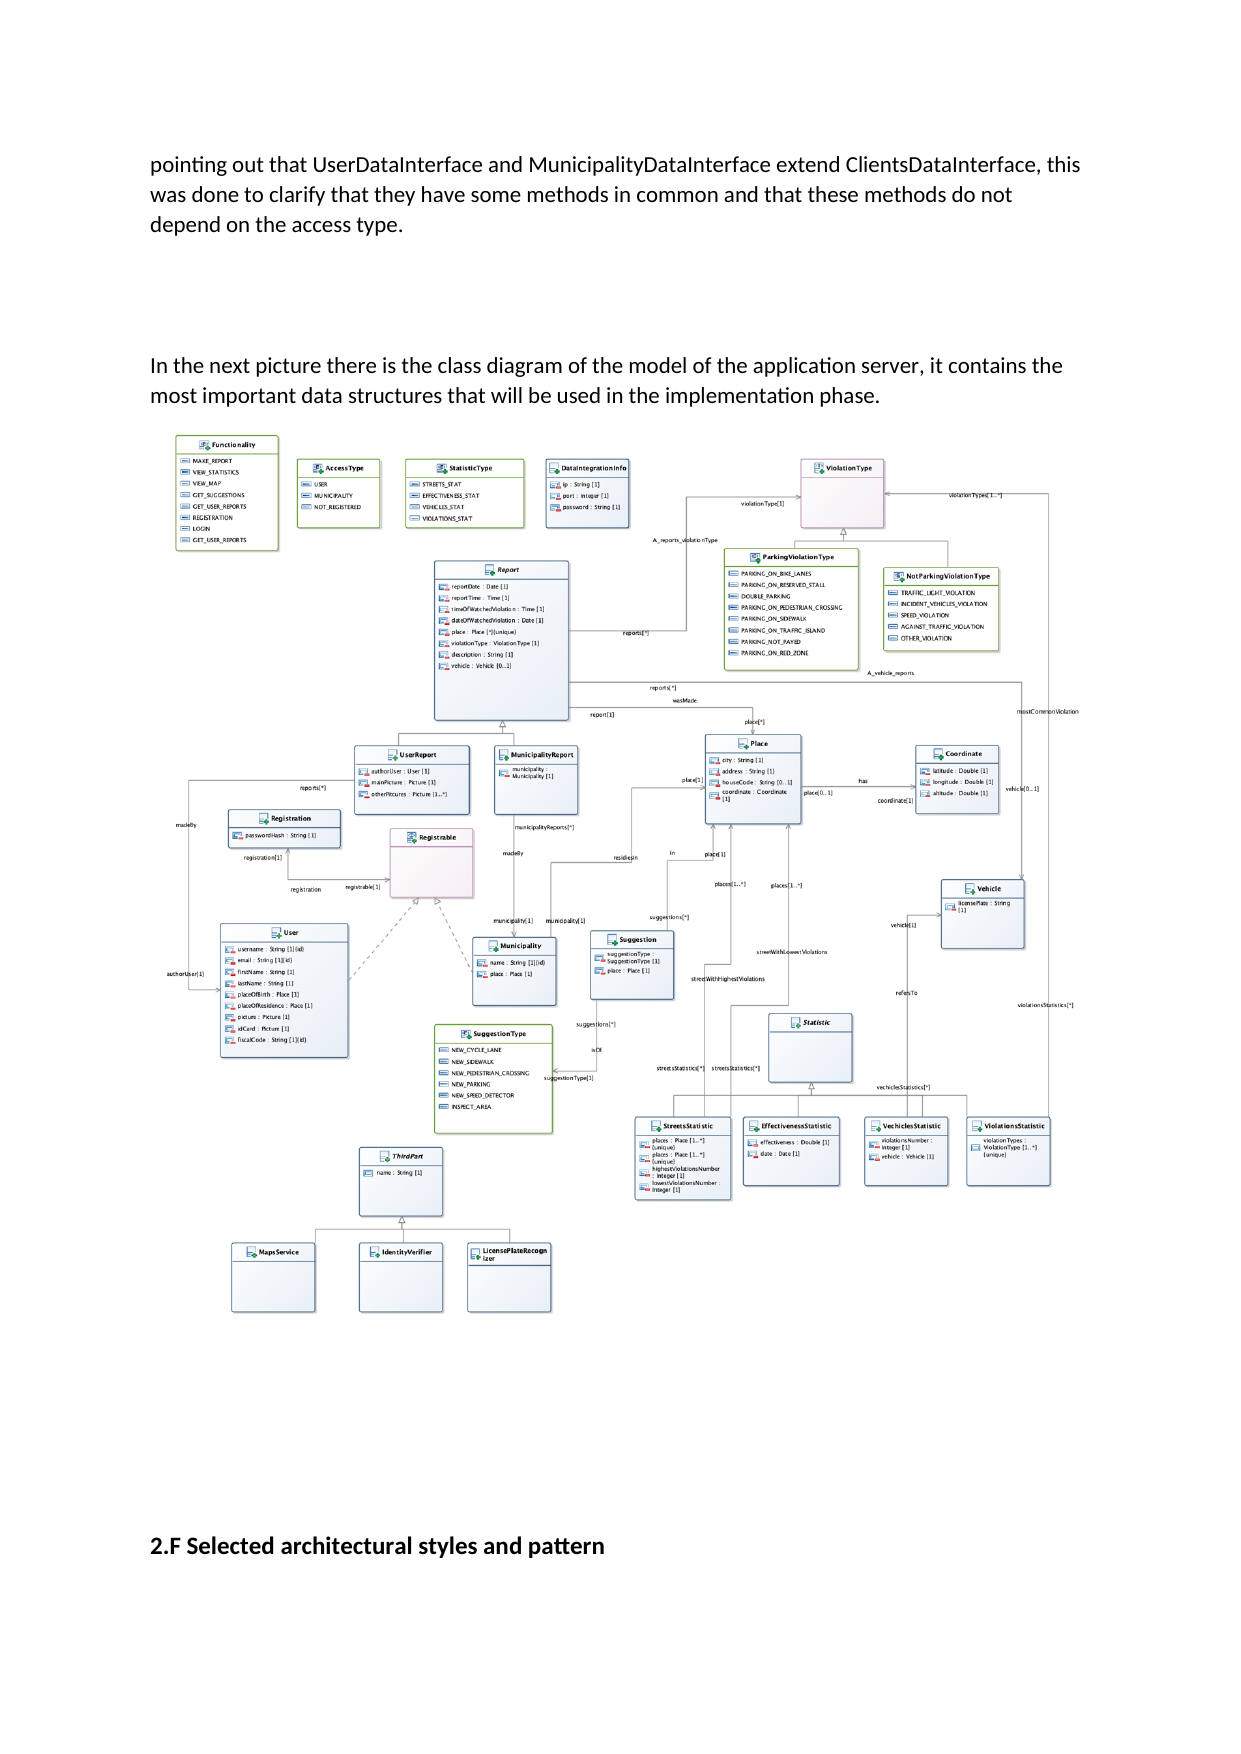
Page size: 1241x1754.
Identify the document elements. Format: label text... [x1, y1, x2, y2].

text In the next picture there is the class diagram of the model of the application server, it contains the most important data structures that will be used in the implementation phase. [150, 351, 1090, 409]
text 2.F Selected architectural styles and pattern [150, 1530, 1090, 1561]
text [150, 150, 1090, 238]
picture [150, 428, 1091, 1324]
